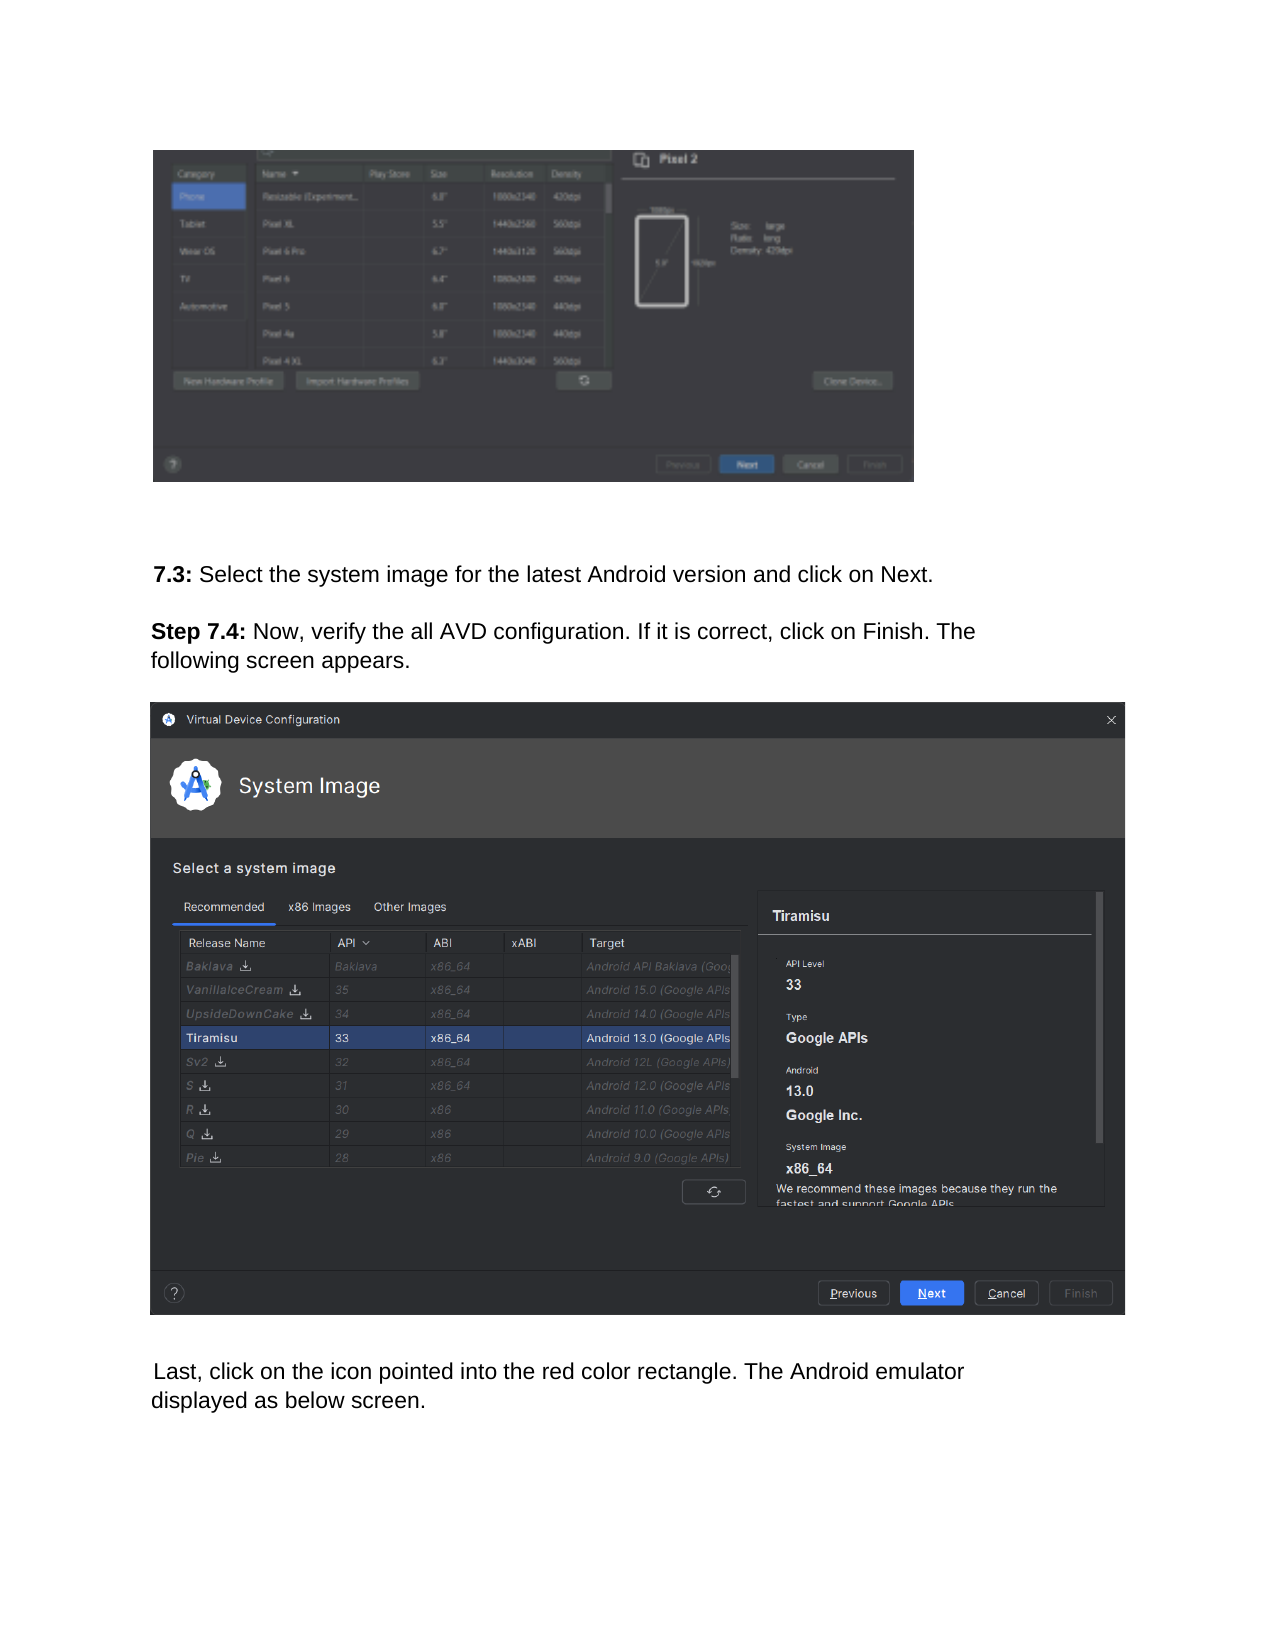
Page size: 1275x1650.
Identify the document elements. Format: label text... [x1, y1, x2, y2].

picture [150, 702, 1125, 1315]
picture [153, 150, 914, 482]
text displayed as below screen. [151, 1387, 1125, 1413]
text 7.3: Select the system image for the latest Android version and click on Next. [151, 565, 985, 587]
text Last, click on the icon pointed into the red color rectangle. The Android emulator [151, 1358, 1060, 1384]
text Step 7.4: Now, verify the all AVD configuration. If it is correct, click on Finish. The following screen appears. [151, 618, 1068, 673]
